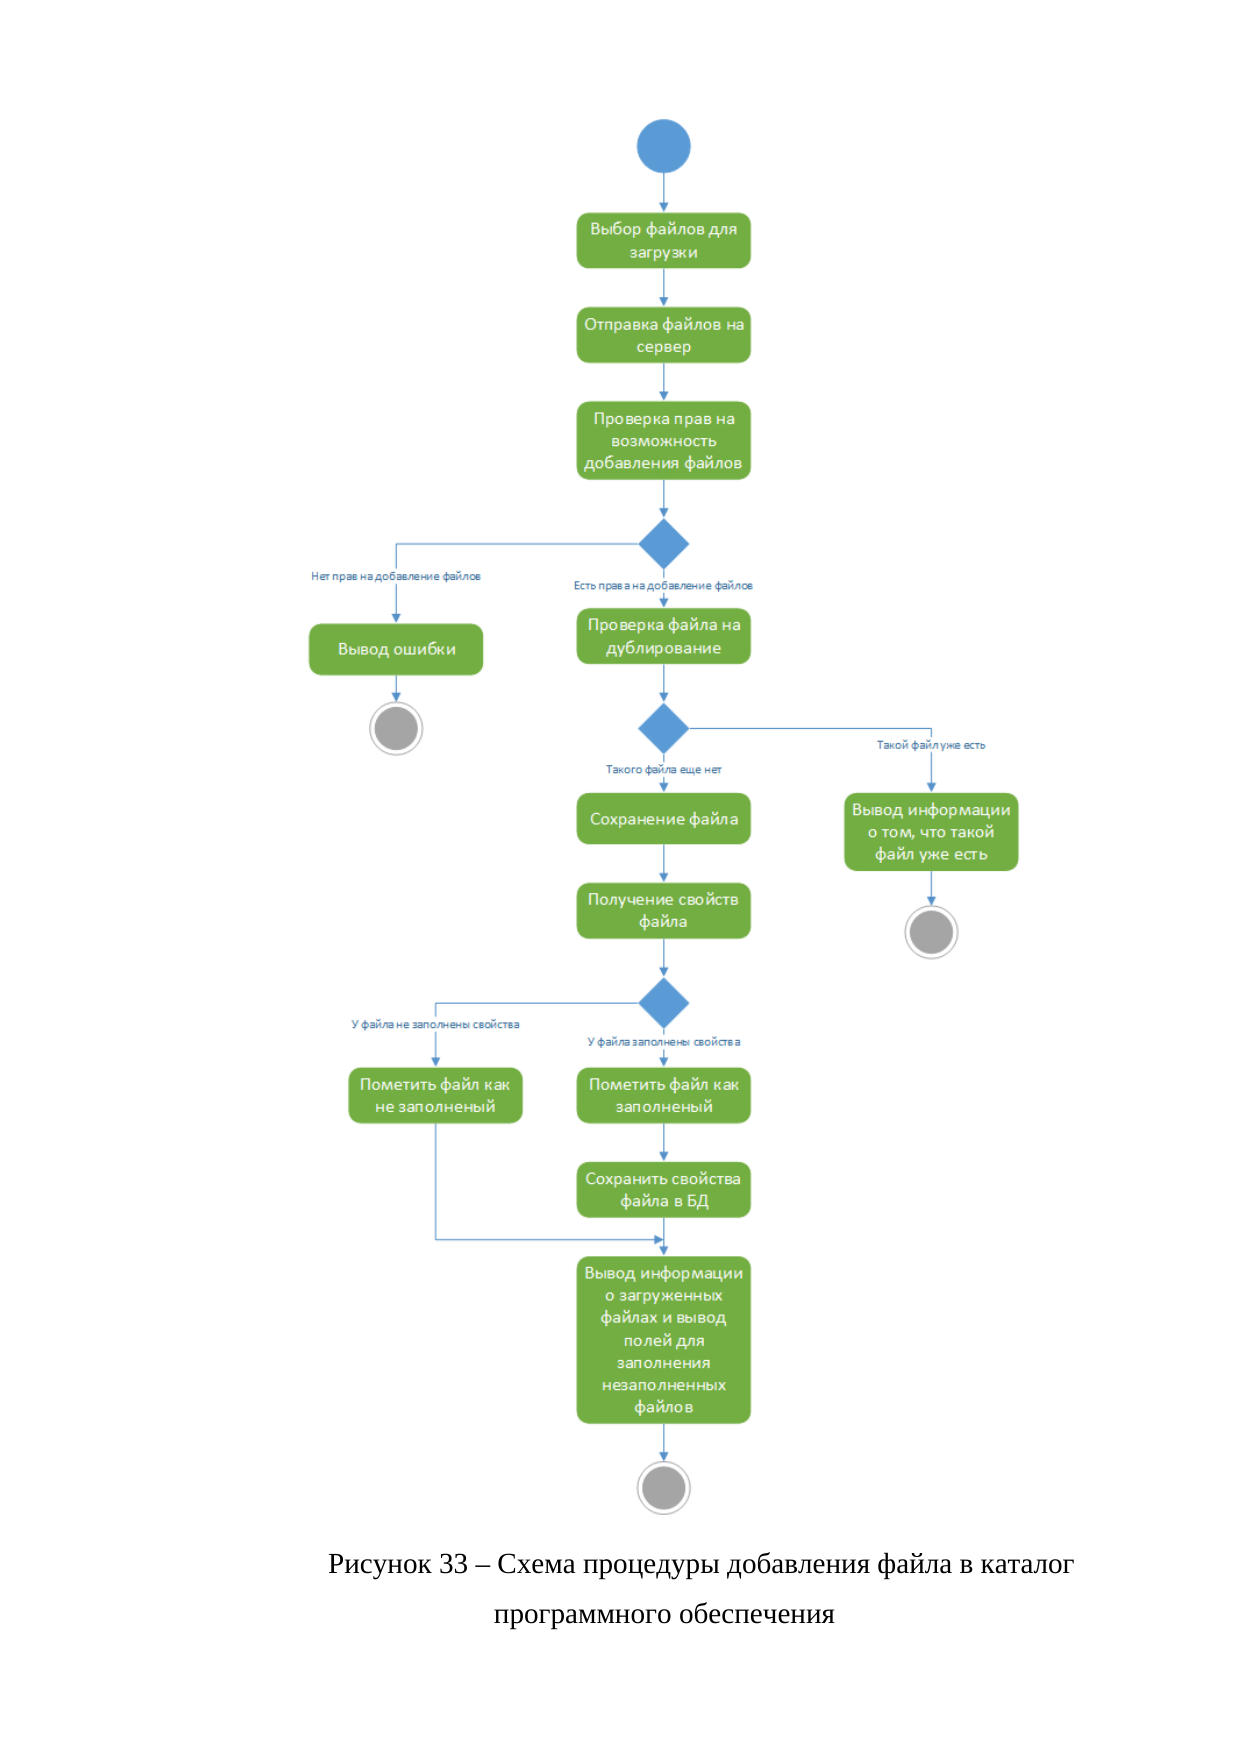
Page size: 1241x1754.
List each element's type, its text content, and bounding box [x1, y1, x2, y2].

picture [304, 118, 1025, 1516]
text Рисунок 33 – Схема процедуры добавления файла в каталог программного обеспечения [177, 1546, 1152, 1630]
